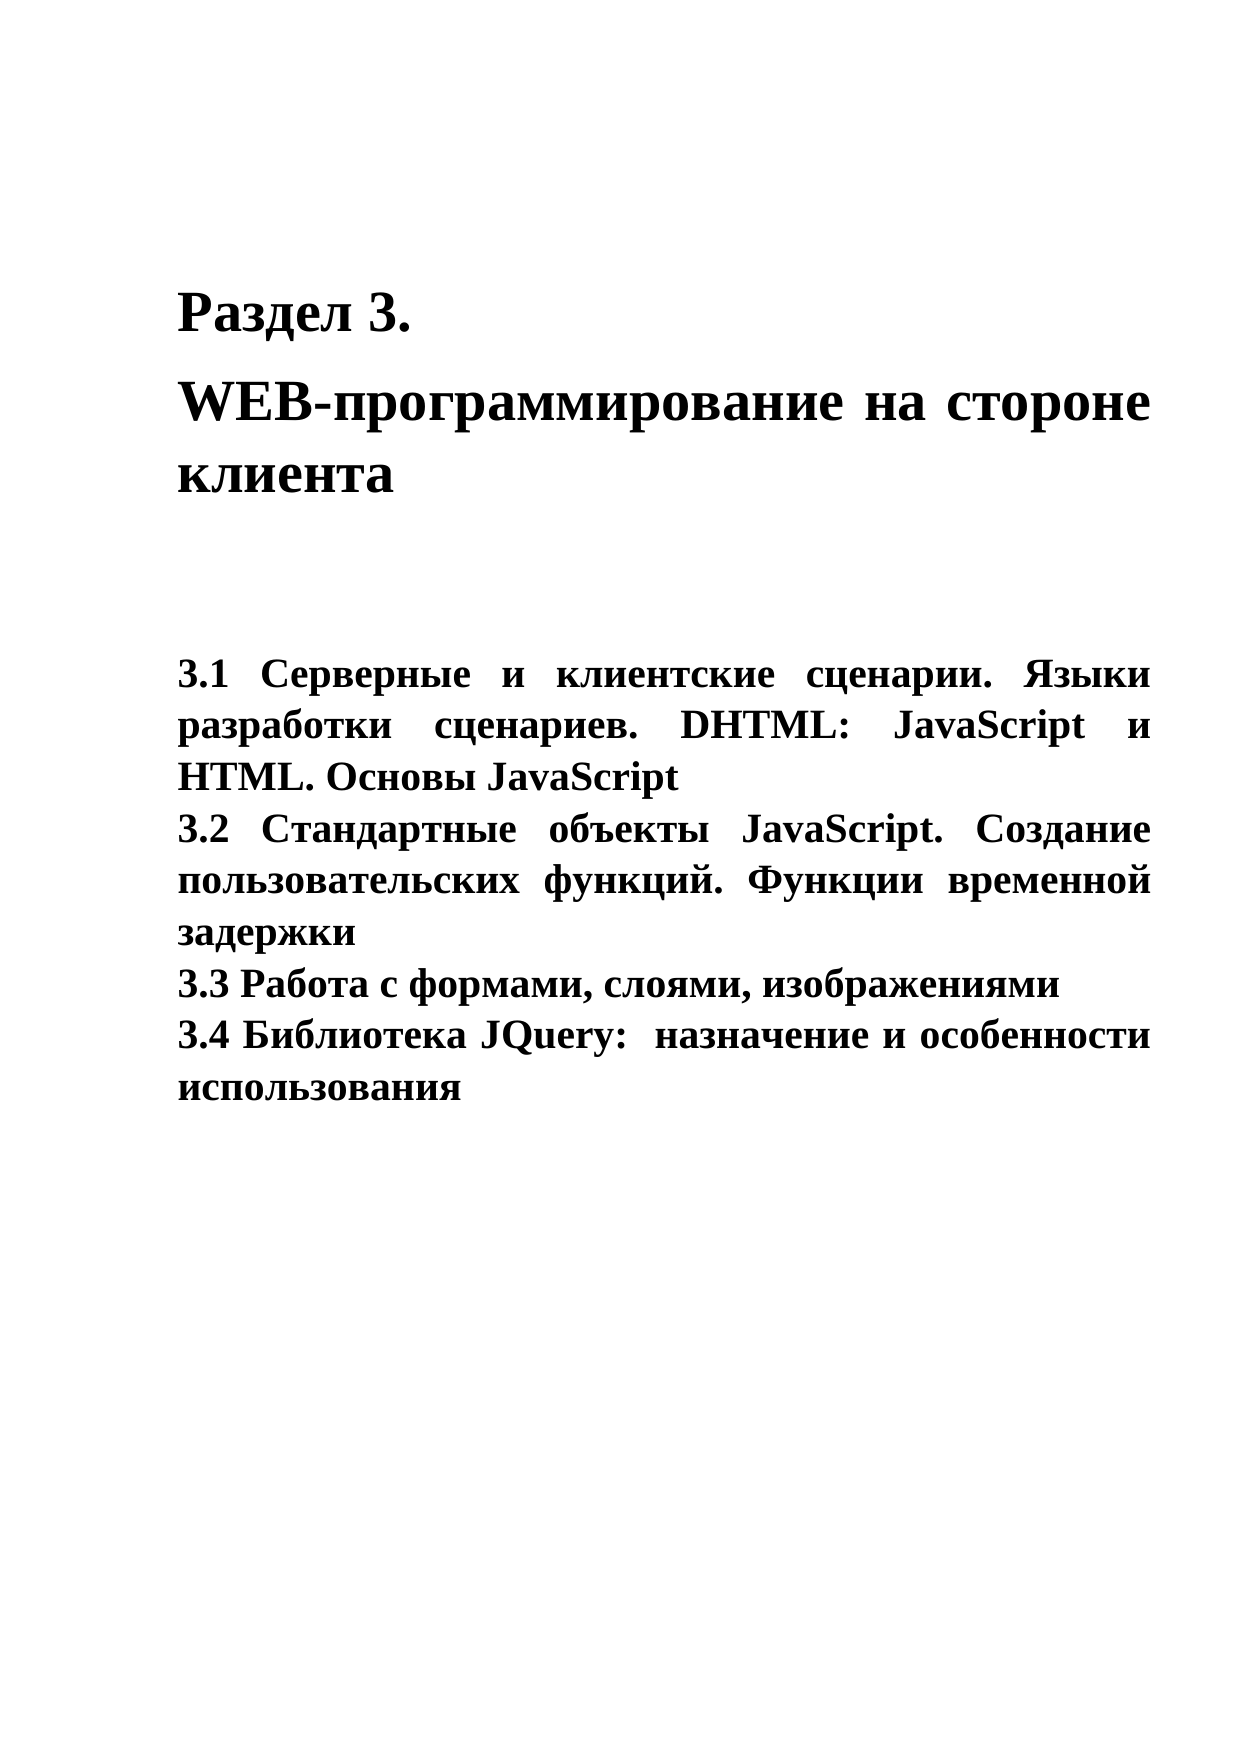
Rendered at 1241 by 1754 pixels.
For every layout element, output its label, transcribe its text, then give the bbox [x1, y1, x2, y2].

list 3.3 Работа с формами, слоями, изображениями [177, 958, 1152, 1006]
text Раздел 3. [177, 277, 1152, 344]
text 3.1 Cерверные и клиентские сценарии. Языки разработки сценариев. DHTML: JavaScript и HTML. Основы JavaScript [177, 648, 1152, 799]
list 3.4 Библиотека JQuery: назначение и особенности использования [177, 1010, 1152, 1109]
text WEB-программирование на стороне клиента [177, 366, 1152, 505]
list 3.2 Стандартные объекты JavaScript. Создание пользовательских функций. Функции временной задержки [177, 803, 1152, 954]
